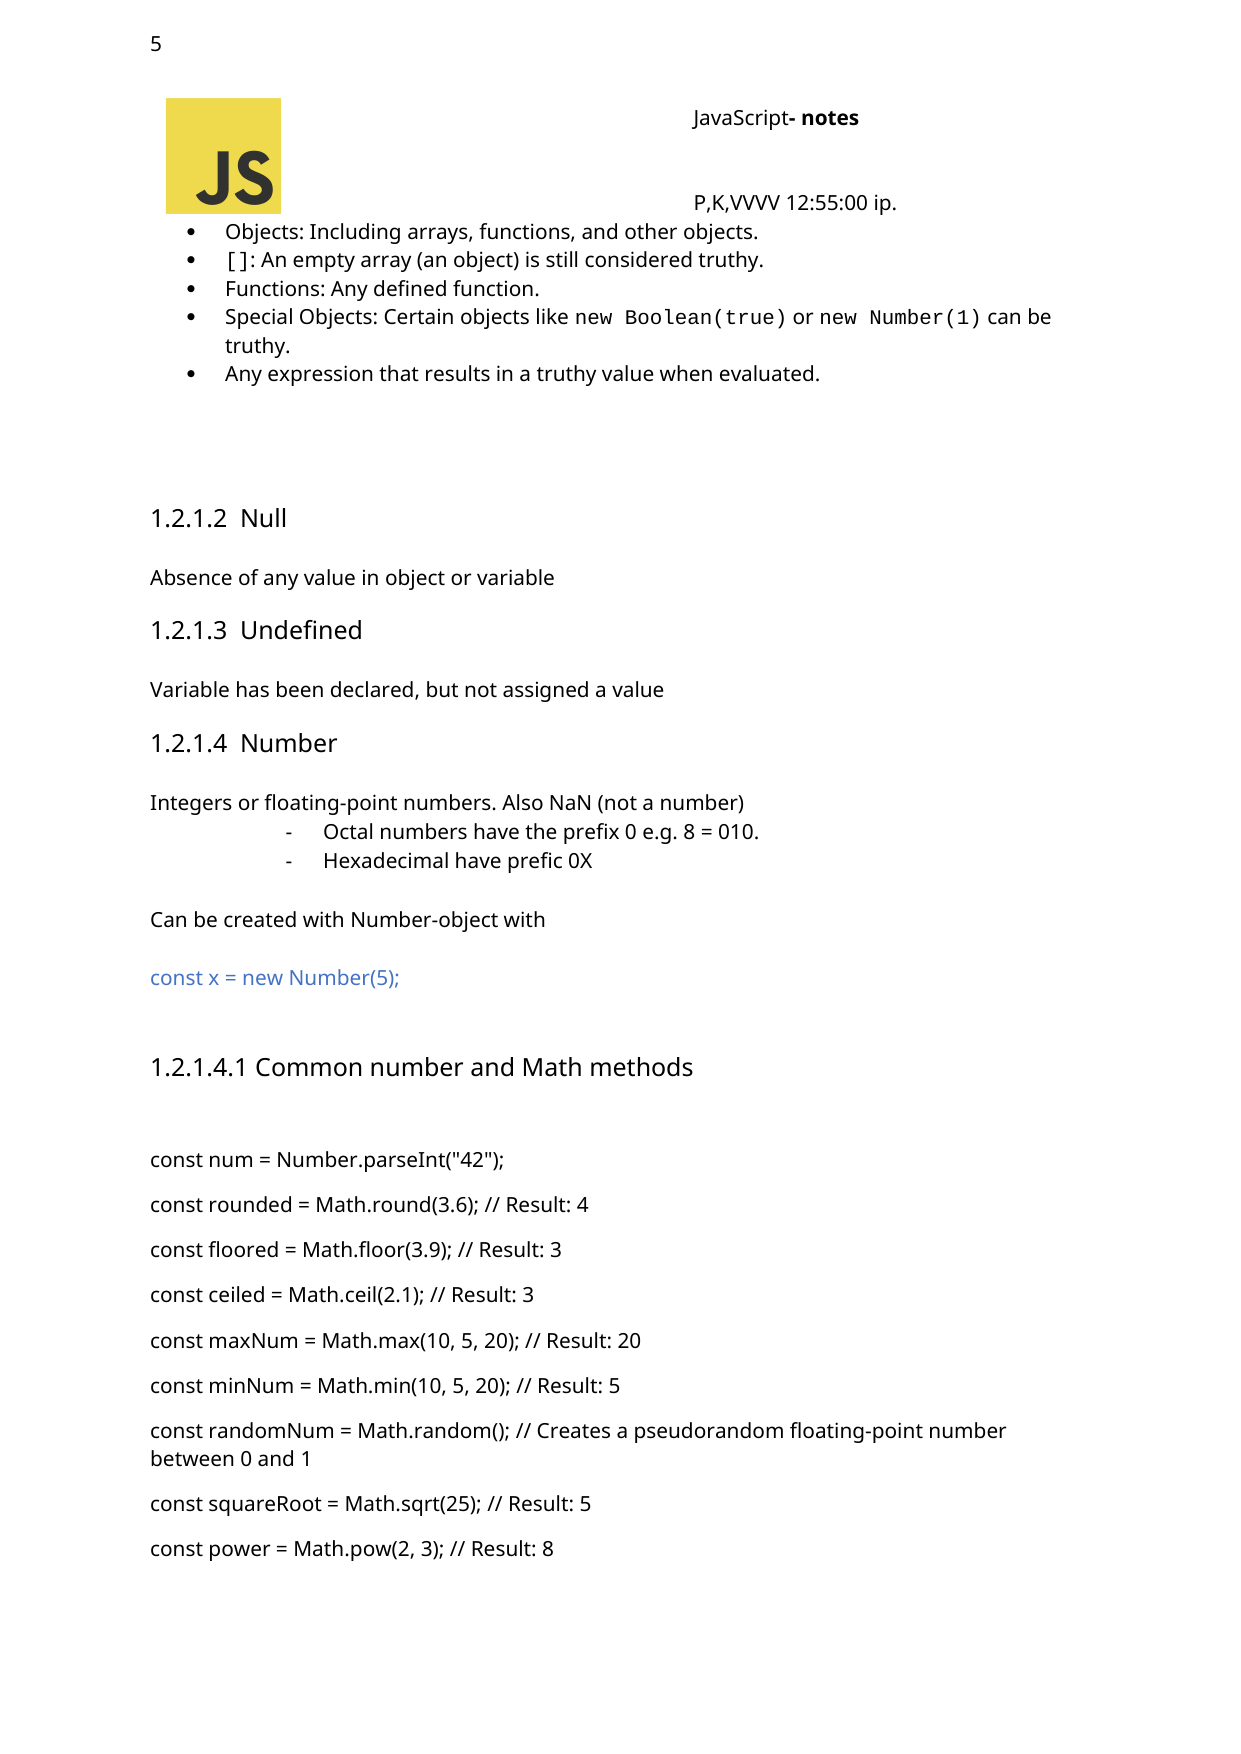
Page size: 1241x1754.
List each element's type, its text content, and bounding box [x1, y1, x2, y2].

subtitle Number [150, 729, 1090, 758]
list Objects: Including arrays, functions, and other objects. [187, 217, 1090, 245]
picture [165, 98, 282, 214]
text Absence of any value in object or variable [150, 562, 1090, 591]
list Octal numbers have the prefix 0 e.g. 8 = 010. [285, 816, 1090, 845]
text Integers or floating-point numbers. Also NaN (not a number) [150, 787, 1090, 816]
text Variable has been declared, but not assigned a value [150, 674, 1090, 704]
list Hexadecimal have prefic 0X [285, 845, 1090, 874]
text Can be created with Number-object with [150, 904, 1090, 933]
text const minNum = Math.min(10, 5, 20); // Result: 5 [150, 1371, 1090, 1399]
text const rounded = Math.round(3.6); // Result: 4 [150, 1190, 1090, 1219]
text const squareRoot = Math.sqrt(25); // Result: 5 [150, 1489, 1090, 1518]
subtitle Common number and Math methods [150, 1049, 1090, 1083]
subtitle Undefined [150, 616, 1090, 645]
subtitle Null [150, 504, 1090, 533]
list Functions: Any defined function. [187, 274, 1090, 302]
list Any expression that results in a truthy value when evaluated. [187, 359, 1090, 388]
text const num = Number.parseInt("42"); [150, 1145, 1090, 1174]
text const randomNum = Math.random(); // Creates a pseudorandom floating-point number between 0 and 1 [150, 1416, 1090, 1473]
text const power = Math.pow(2, 3); // Result: 8 [150, 1534, 1090, 1563]
text const floored = Math.floor(3.9); // Result: 3 [150, 1236, 1090, 1264]
text const ceiled = Math.ceil(2.1); // Result: 3 [150, 1281, 1090, 1309]
text const x = new Number(5); [150, 962, 1090, 991]
text const maxNum = Math.max(10, 5, 20); // Result: 20 [150, 1326, 1090, 1354]
list []: An empty array (an object) is still considered truthy. [187, 245, 1090, 274]
list Special Objects: Certain objects like new Boolean(true) or new Number(1) can be truthy. [187, 302, 1090, 359]
